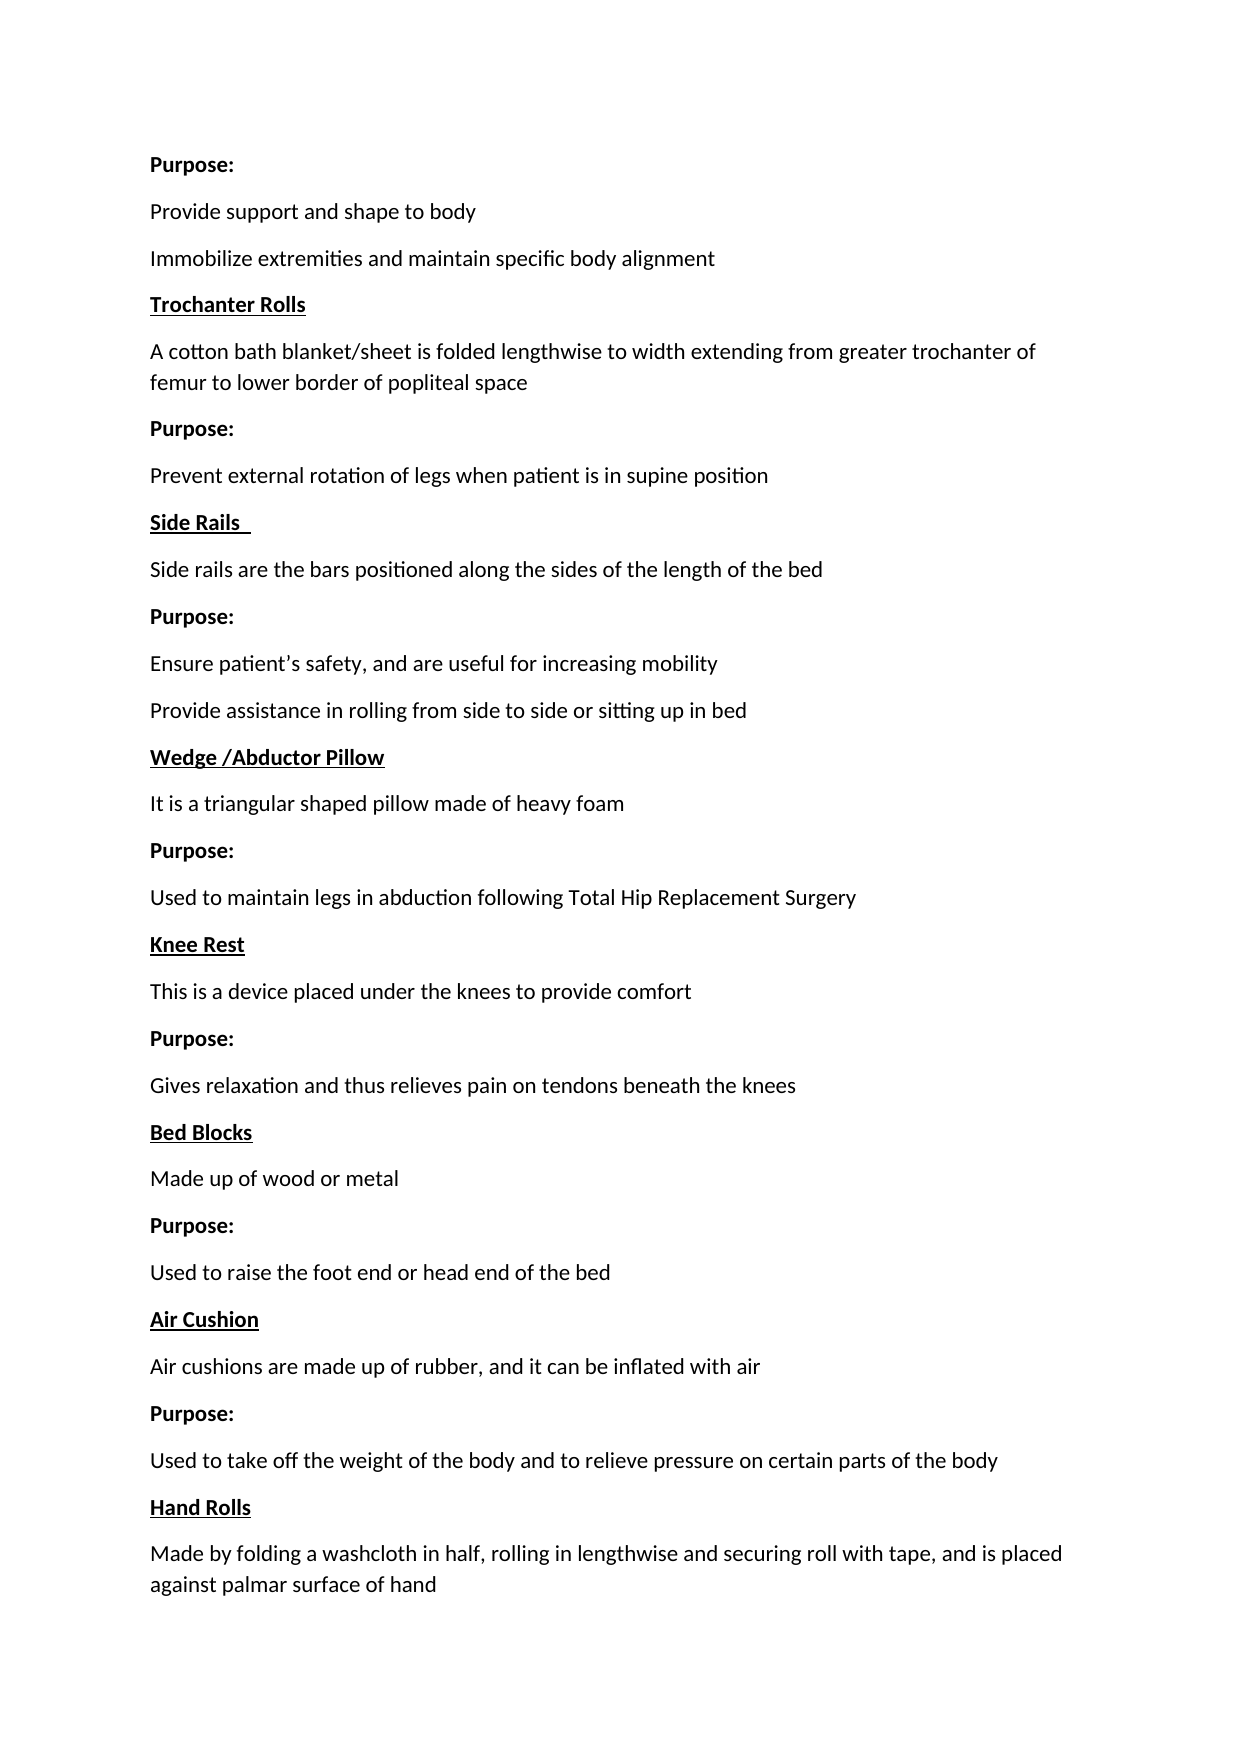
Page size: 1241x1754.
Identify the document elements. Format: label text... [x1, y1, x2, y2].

text Used to take off the weight of the body and to relieve pressure on certain parts of the body [150, 1446, 1090, 1474]
text Immobilize extremities and maintain specific body alignment [150, 244, 1090, 272]
text Purpose: [150, 836, 1090, 864]
text Provide support and shape to body [150, 197, 1090, 225]
text This is a device placed under the knees to provide comfort [150, 977, 1090, 1005]
text Purpose: [150, 414, 1090, 443]
text Purpose: [150, 1024, 1090, 1052]
text It is a triangular shaped pillow made of heavy foam [150, 789, 1090, 818]
text Side Rails [150, 508, 1090, 536]
text Provide assistance in rolling from side to side or sitting up in bed [150, 696, 1090, 724]
text Knee Rest [150, 930, 1090, 958]
text Hand Rolls [150, 1493, 1090, 1521]
text Used to raise the foot end or head end of the bed [150, 1258, 1090, 1286]
text Trochanter Rolls [150, 291, 1090, 319]
text Purpose: [150, 1211, 1090, 1239]
text Prevent external rotation of legs when patient is in supine position [150, 461, 1090, 489]
text Made up of wood or metal [150, 1164, 1090, 1193]
text Side rails are the bars positioned along the sides of the length of the bed [150, 555, 1090, 583]
text Purpose: [150, 150, 1090, 178]
text Ensure patient’s safety, and are useful for increasing mobility [150, 649, 1090, 677]
text Wedge /Abductor Pillow [150, 743, 1090, 771]
text Made by folding a washcloth in half, rolling in lengthwise and securing roll with tape, and is placed against palmar surface of hand [150, 1539, 1090, 1598]
text Used to maintain legs in abduction following Total Hip Replacement Surgery [150, 883, 1090, 911]
text Purpose: [150, 1399, 1090, 1427]
text Bed Blocks [150, 1118, 1090, 1146]
text Purpose: [150, 602, 1090, 630]
text Air Cushion [150, 1305, 1090, 1333]
text Air cushions are made up of rubber, and it can be inflated with air [150, 1352, 1090, 1380]
text Gives relaxation and thus relieves pain on tendons beneath the knees [150, 1071, 1090, 1099]
text A cotton bath blanket/sheet is folded lengthwise to width extending from greater trochanter of femur to lower border of popliteal space [150, 337, 1090, 396]
